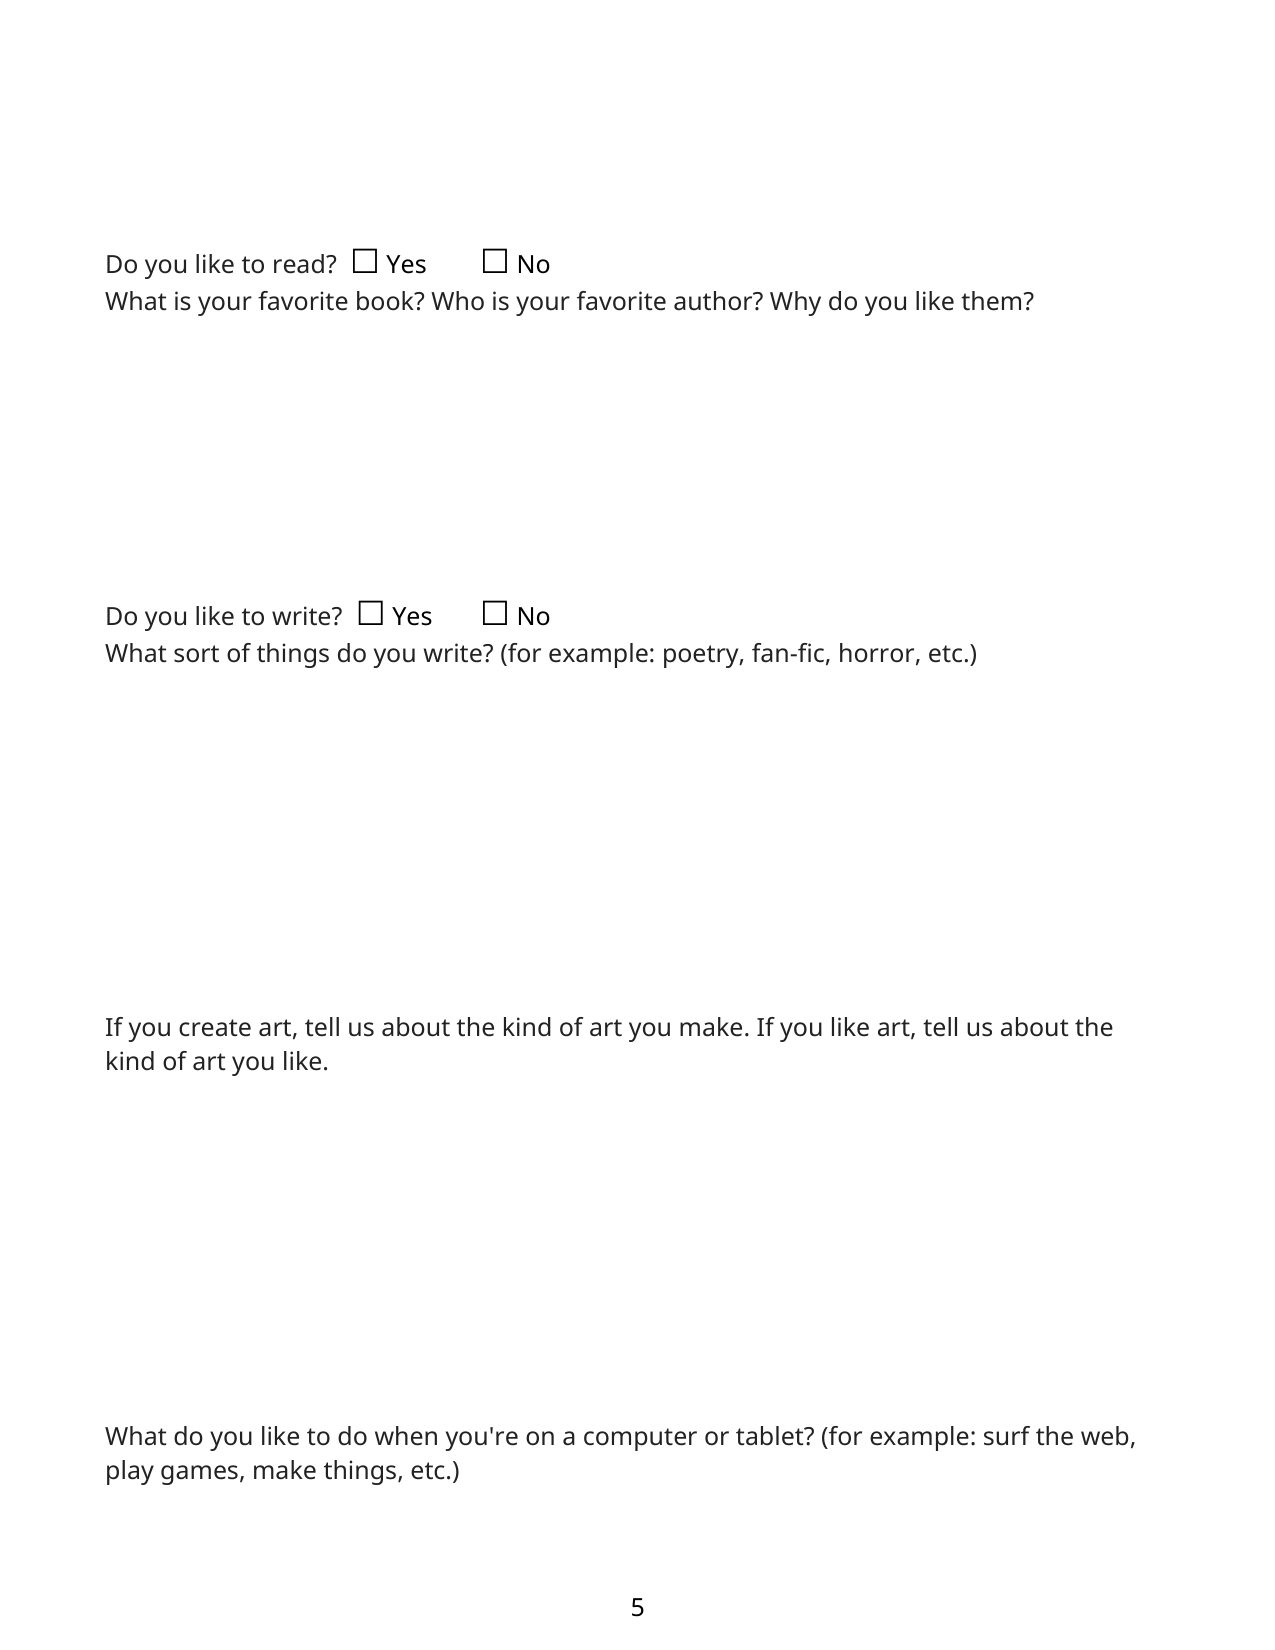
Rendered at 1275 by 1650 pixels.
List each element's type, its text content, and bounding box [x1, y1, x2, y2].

text What sort of things do you write? (for example: poetry, fan-fic, horror, etc.) [105, 635, 1170, 669]
text Do you like to read? ☐ Yes ☐ No [105, 238, 1170, 283]
text What is your favorite book? Who is your favorite author? Why do you like them? [105, 283, 1170, 317]
text What do you like to do when you're on a computer or tablet? (for example: surf the web, play games, make things, etc.) [105, 1419, 1170, 1487]
text Do you like to write? ☐ Yes ☐ No [105, 590, 1170, 635]
text If you create art, tell us about the kind of art you make. If you like art, tell us about the kind of art you like. [105, 1010, 1170, 1078]
